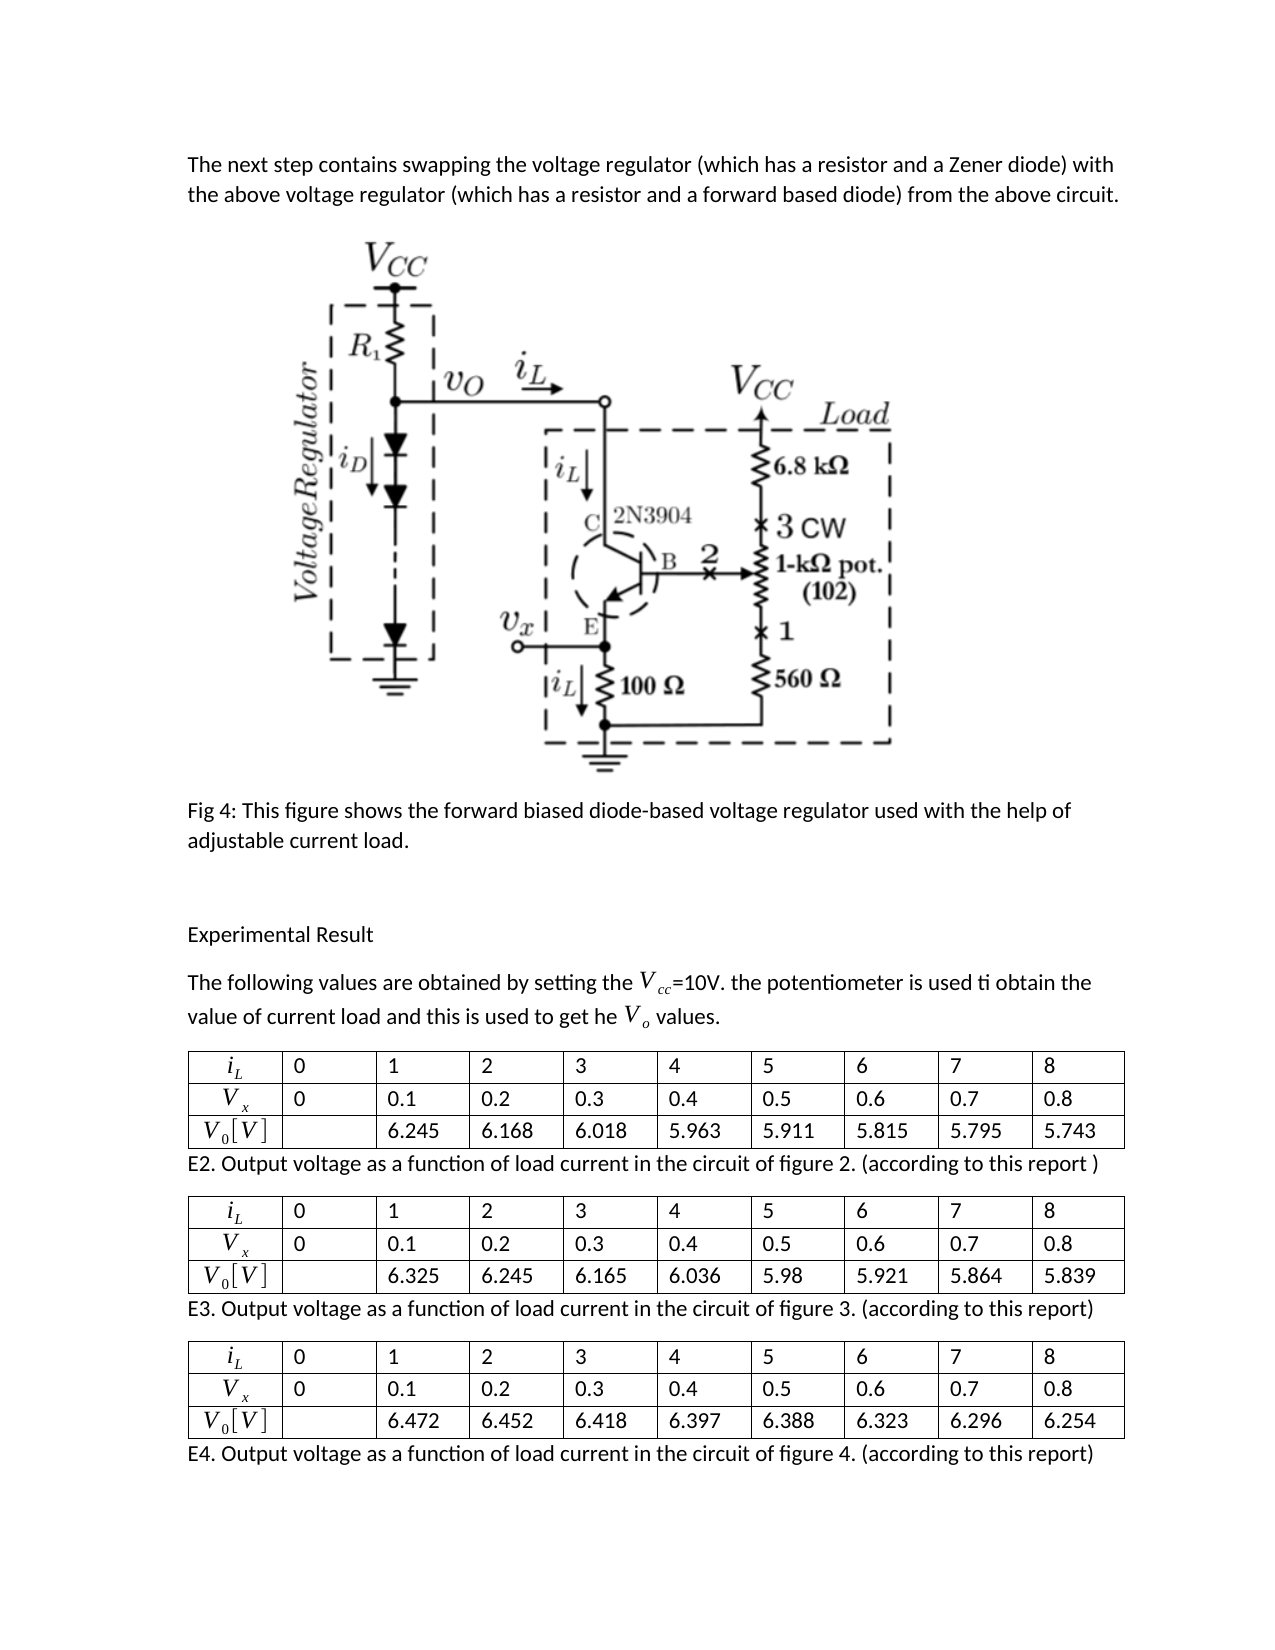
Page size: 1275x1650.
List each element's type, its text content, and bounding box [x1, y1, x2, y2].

table_cell 0.1 [377, 1374, 469, 1406]
table_cell 0.5 [752, 1084, 844, 1115]
table_cell [283, 1407, 376, 1438]
picture [187, 227, 933, 777]
table_header [189, 1052, 282, 1083]
table_cell [189, 1116, 282, 1148]
table_header 5 [752, 1342, 844, 1373]
table_cell 6.325 [377, 1261, 469, 1293]
table_cell 6.165 [564, 1261, 657, 1293]
table_header 8 [1033, 1342, 1124, 1373]
table_header 7 [939, 1342, 1032, 1373]
table_cell 6.323 [845, 1407, 938, 1438]
table_cell 0 [283, 1229, 376, 1260]
text E4. Output voltage as a function of load current in the circuit of figure 4. (according to this report) [187, 1439, 1125, 1467]
table_cell 6.452 [470, 1407, 563, 1438]
table_header 7 [939, 1197, 1032, 1228]
table_cell 0.5 [752, 1229, 844, 1260]
table_header 2 [470, 1052, 563, 1083]
table_header 0 [283, 1342, 376, 1373]
text The following values are obtained by setting the =10V. the potentiometer is used ti obtain the value of current load and this is used to get he values. [187, 967, 1125, 1032]
table_cell [189, 1084, 282, 1115]
table_cell 0 [283, 1374, 376, 1406]
table_header 2 [470, 1342, 563, 1373]
table_header 7 [939, 1052, 1032, 1083]
table_cell 6.397 [658, 1407, 751, 1438]
table_cell 0.7 [939, 1084, 1032, 1115]
table_header 1 [377, 1197, 469, 1228]
table_header 6 [845, 1052, 938, 1083]
table_header 4 [658, 1197, 751, 1228]
text E3. Output voltage as a function of load current in the circuit of figure 3. (according to this report) [187, 1294, 1125, 1322]
table_cell 6.168 [470, 1116, 563, 1148]
table_cell 5.864 [939, 1261, 1032, 1293]
table_cell 0.7 [939, 1229, 1032, 1260]
table_cell 0.1 [377, 1229, 469, 1260]
table_cell 0.2 [470, 1229, 563, 1260]
table_header 6 [845, 1342, 938, 1373]
table_cell 0.3 [564, 1084, 657, 1115]
table_header 3 [564, 1052, 657, 1083]
table_cell 0.4 [658, 1229, 751, 1260]
table_cell 6.472 [377, 1407, 469, 1438]
text E2. Output voltage as a function of load current in the circuit of figure 2. (according to this report ) [187, 1149, 1125, 1177]
table_cell 5.963 [658, 1116, 751, 1148]
table_cell 0.3 [564, 1229, 657, 1260]
table_cell 6.418 [564, 1407, 657, 1438]
table_cell 0.8 [1033, 1229, 1124, 1260]
table_cell 5.911 [752, 1116, 844, 1148]
table_header 2 [470, 1197, 563, 1228]
table_cell 0.6 [845, 1084, 938, 1115]
table_cell [189, 1407, 282, 1438]
text Fig 4: This figure shows the forward biased diode-based voltage regulator used with the help of adjustable current load. [187, 796, 1125, 854]
table_cell 6.036 [658, 1261, 751, 1293]
table_cell 5.743 [1033, 1116, 1124, 1148]
table_cell 6.245 [377, 1116, 469, 1148]
table_cell 0.7 [939, 1374, 1032, 1406]
table_cell 0.8 [1033, 1374, 1124, 1406]
table_cell 0.8 [1033, 1084, 1124, 1115]
table_header 4 [658, 1342, 751, 1373]
table_cell 0.5 [752, 1374, 844, 1406]
table_cell [283, 1116, 376, 1148]
table_cell 5.815 [845, 1116, 938, 1148]
table_cell 5.921 [845, 1261, 938, 1293]
table_cell 5.795 [939, 1116, 1032, 1148]
table_cell 0 [283, 1084, 376, 1115]
table_cell 6.254 [1033, 1407, 1124, 1438]
table_header 5 [752, 1052, 844, 1083]
table_header [189, 1342, 282, 1373]
table_header 1 [377, 1052, 469, 1083]
table_header 0 [283, 1052, 376, 1083]
table_cell 0.6 [845, 1374, 938, 1406]
table_cell [283, 1261, 376, 1293]
table_cell 0.4 [658, 1374, 751, 1406]
table_cell 0.3 [564, 1374, 657, 1406]
table_header 1 [377, 1342, 469, 1373]
table_cell [189, 1374, 282, 1406]
table_cell [189, 1229, 282, 1260]
table_cell 0.1 [377, 1084, 469, 1115]
table_cell 6.296 [939, 1407, 1032, 1438]
table_cell 6.388 [752, 1407, 844, 1438]
table_header 3 [564, 1197, 657, 1228]
table_header 8 [1033, 1052, 1124, 1083]
table_cell 5.98 [752, 1261, 844, 1293]
table_header 3 [564, 1342, 657, 1373]
table_header 6 [845, 1197, 938, 1228]
table_cell 6.245 [470, 1261, 563, 1293]
table_header 0 [283, 1197, 376, 1228]
table_cell 0.2 [470, 1084, 563, 1115]
table_cell 6.018 [564, 1116, 657, 1148]
table_header [189, 1197, 282, 1228]
table_header 4 [658, 1052, 751, 1083]
table_header 8 [1033, 1197, 1124, 1228]
text Experimental Result [187, 920, 1125, 948]
text The next step contains swapping the voltage regulator (which has a resistor and a Zener diode) with the above voltage regulator (which has a resistor and a forward based diode) from the above circuit. [187, 150, 1125, 208]
table_header 5 [752, 1197, 844, 1228]
table_cell 0.2 [470, 1374, 563, 1406]
table_cell 0.6 [845, 1229, 938, 1260]
table_cell 5.839 [1033, 1261, 1124, 1293]
table_cell [189, 1261, 282, 1293]
table_cell 0.4 [658, 1084, 751, 1115]
